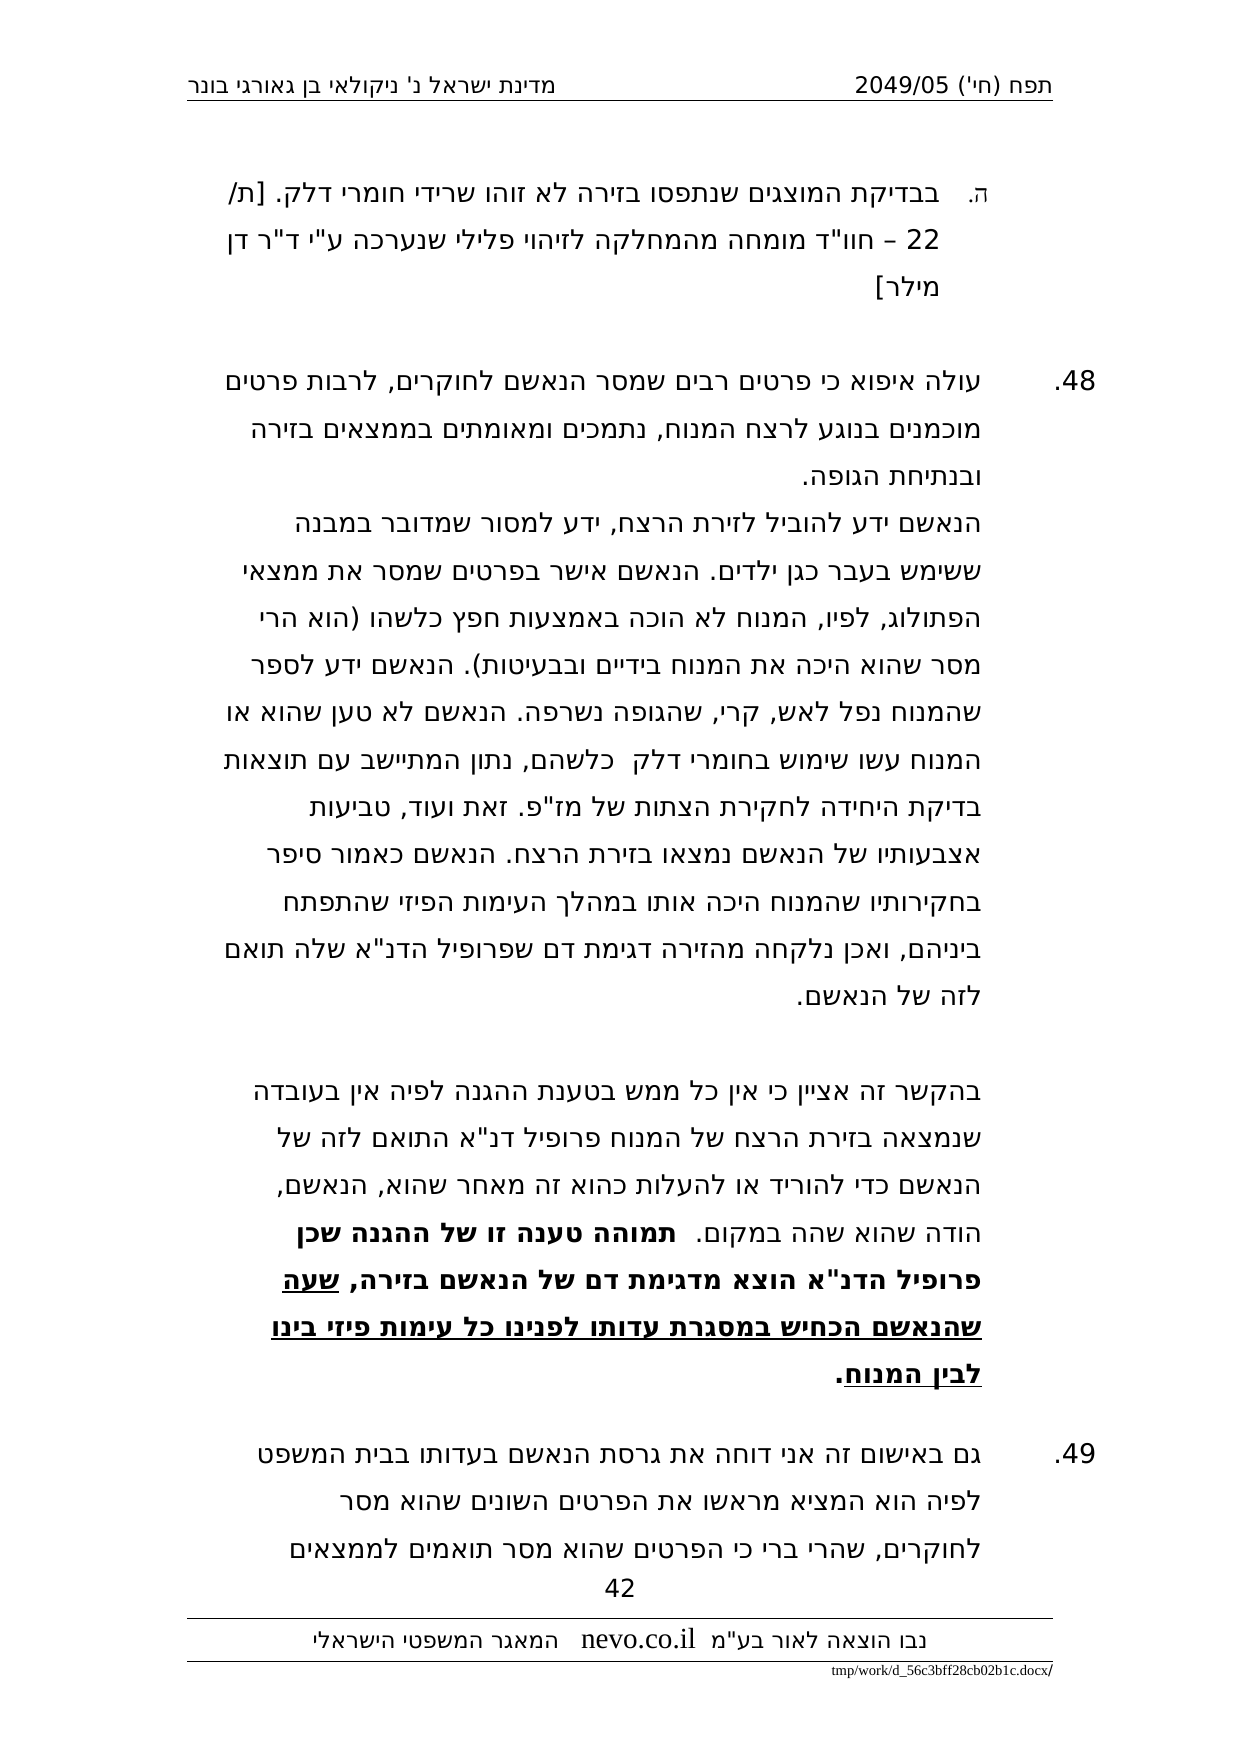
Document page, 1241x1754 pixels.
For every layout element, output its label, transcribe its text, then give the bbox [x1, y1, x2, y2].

list בבדיקת המוצגים שנתפסו בזירה לא זוהו שרידי חומרי דלק. [ת/22 – חוו"ד מומחה מהמחלקה לזיהוי פלילי שנערכה ע"י ד"ר דן מילר] [225, 177, 978, 303]
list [225, 1438, 1053, 1564]
list עולה איפוא כי פרטים רבים שמסר הנאשם לחוקרים, לרבות פרטים מוכמנים בנוגע לרצח המנוח, נתמכים ומאומתים בממצאים בזירה ובנתיחת הגופה. הנאשם ידע להוביל לזירת הרצח, ידע למסור שמדובר במבנה ששימש בעבר כגן ילדים. הנאשם אישר בפרטים שמסר את ממצאי הפתולוג, לפיו, המנוח לא הוכה באמצעות חפץ כלשהו (הוא הרי מסר שהוא היכה את המנוח בידיים ובבעיטות). הנאשם ידע לספר שהמנוח נפל לאש, קרי, שהגופה נשרפה. הנאשם לא טען שהוא או המנוח עשו שימוש בחומרי דלק כלשהם, נתון המתיישב עם תוצאות בדיקת היחידה לחקירת הצתות של מז"פ. זאת ועוד, טביעות אצבעותיו של הנאשם נמצאו בזירת הרצח. הנאשם כאמור סיפר בחקירותיו שהמנוח היכה אותו במהלך העימות הפיזי שהתפתח ביניהם, ואכן נלקחה מהזירה דגימת דם שפרופיל הדנ"א שלה תואם לזה של הנאשם. בהקשר זה אציין כי אין כל ממש בטענת ההגנה לפיה אין בעובדה שנמצאה בזירת הרצח של המנוח פרופיל דנ"א התואם לזה של הנאשם כדי להוריד או להעלות כהוא זה מאחר שהוא, הנאשם, הודה שהוא שהה במקום. תמוהה טענה זו של ההגנה שכן פרופיל הדנ"א הוצא מדגימת דם של הנאשם בזירה, שעה שהנאשם הכחיש במסגרת עדותו לפנינו כל עימות פיזי בינו לבין המנוח. [217, 366, 1053, 1426]
